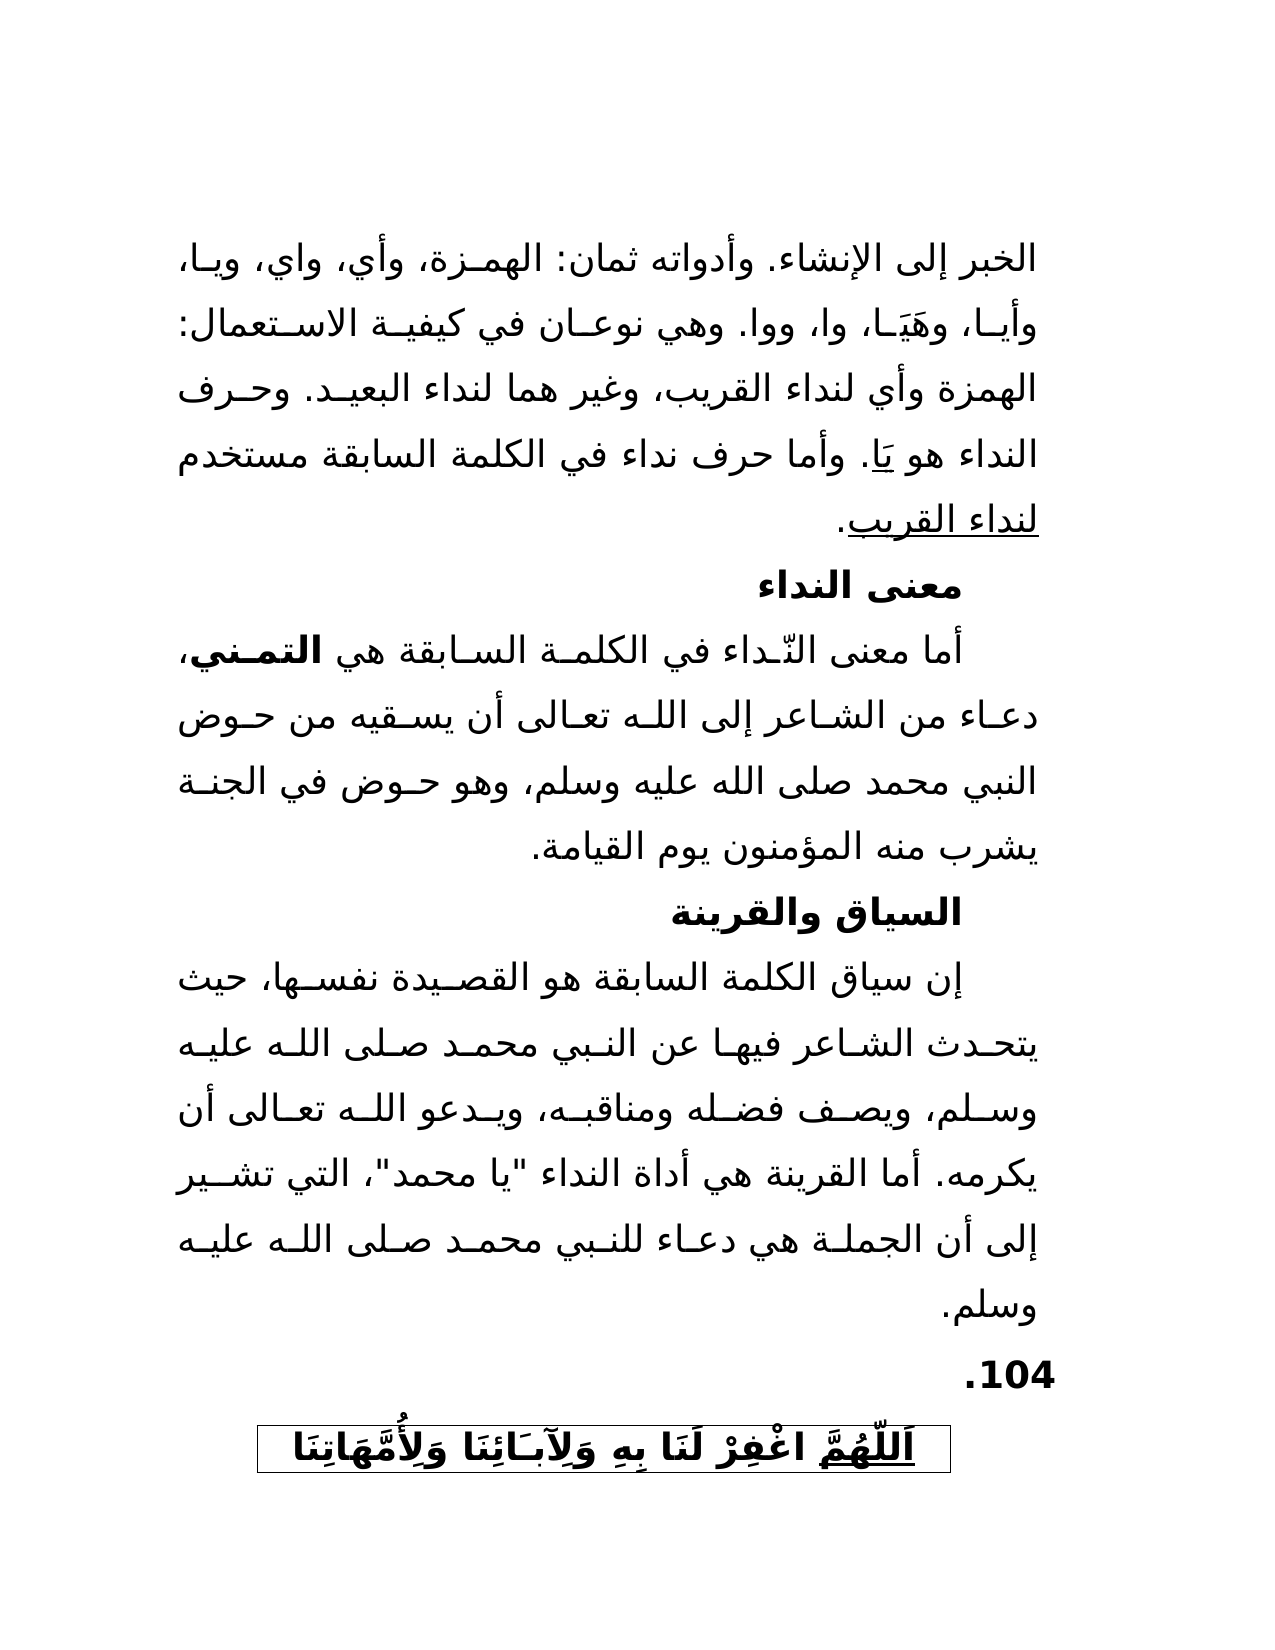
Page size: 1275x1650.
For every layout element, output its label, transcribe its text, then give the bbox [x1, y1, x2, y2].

text أما معنى النّداء في الكلمة السابقة هي التمني، دعاء من الشاعر إلى الله تعالى أن يسقيه من حوض النبي محمد صلى الله عليه وسلم، وهو حوض في الجنة يشرب منه المؤمنون يوم القيامة. [177, 629, 1039, 869]
text السياق والقرينة [177, 890, 1039, 934]
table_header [258, 1426, 950, 1472]
text معنى النداء [177, 563, 1039, 607]
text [177, 236, 1039, 542]
text إن سياق الكلمة السابقة هو القصيدة نفسها، حيث يتحدث الشاعر فيها عن النبي محمد صلى الله عليه وسلم، ويصف فضله ومناقبه، ويدعو الله تعالى أن يكرمه. أما القرينة هي أداة النداء "يا محمد"، التي تشير إلى أن الجملة هي دعاء للنبي محمد صلى الله عليه وسلم. [177, 956, 1039, 1327]
